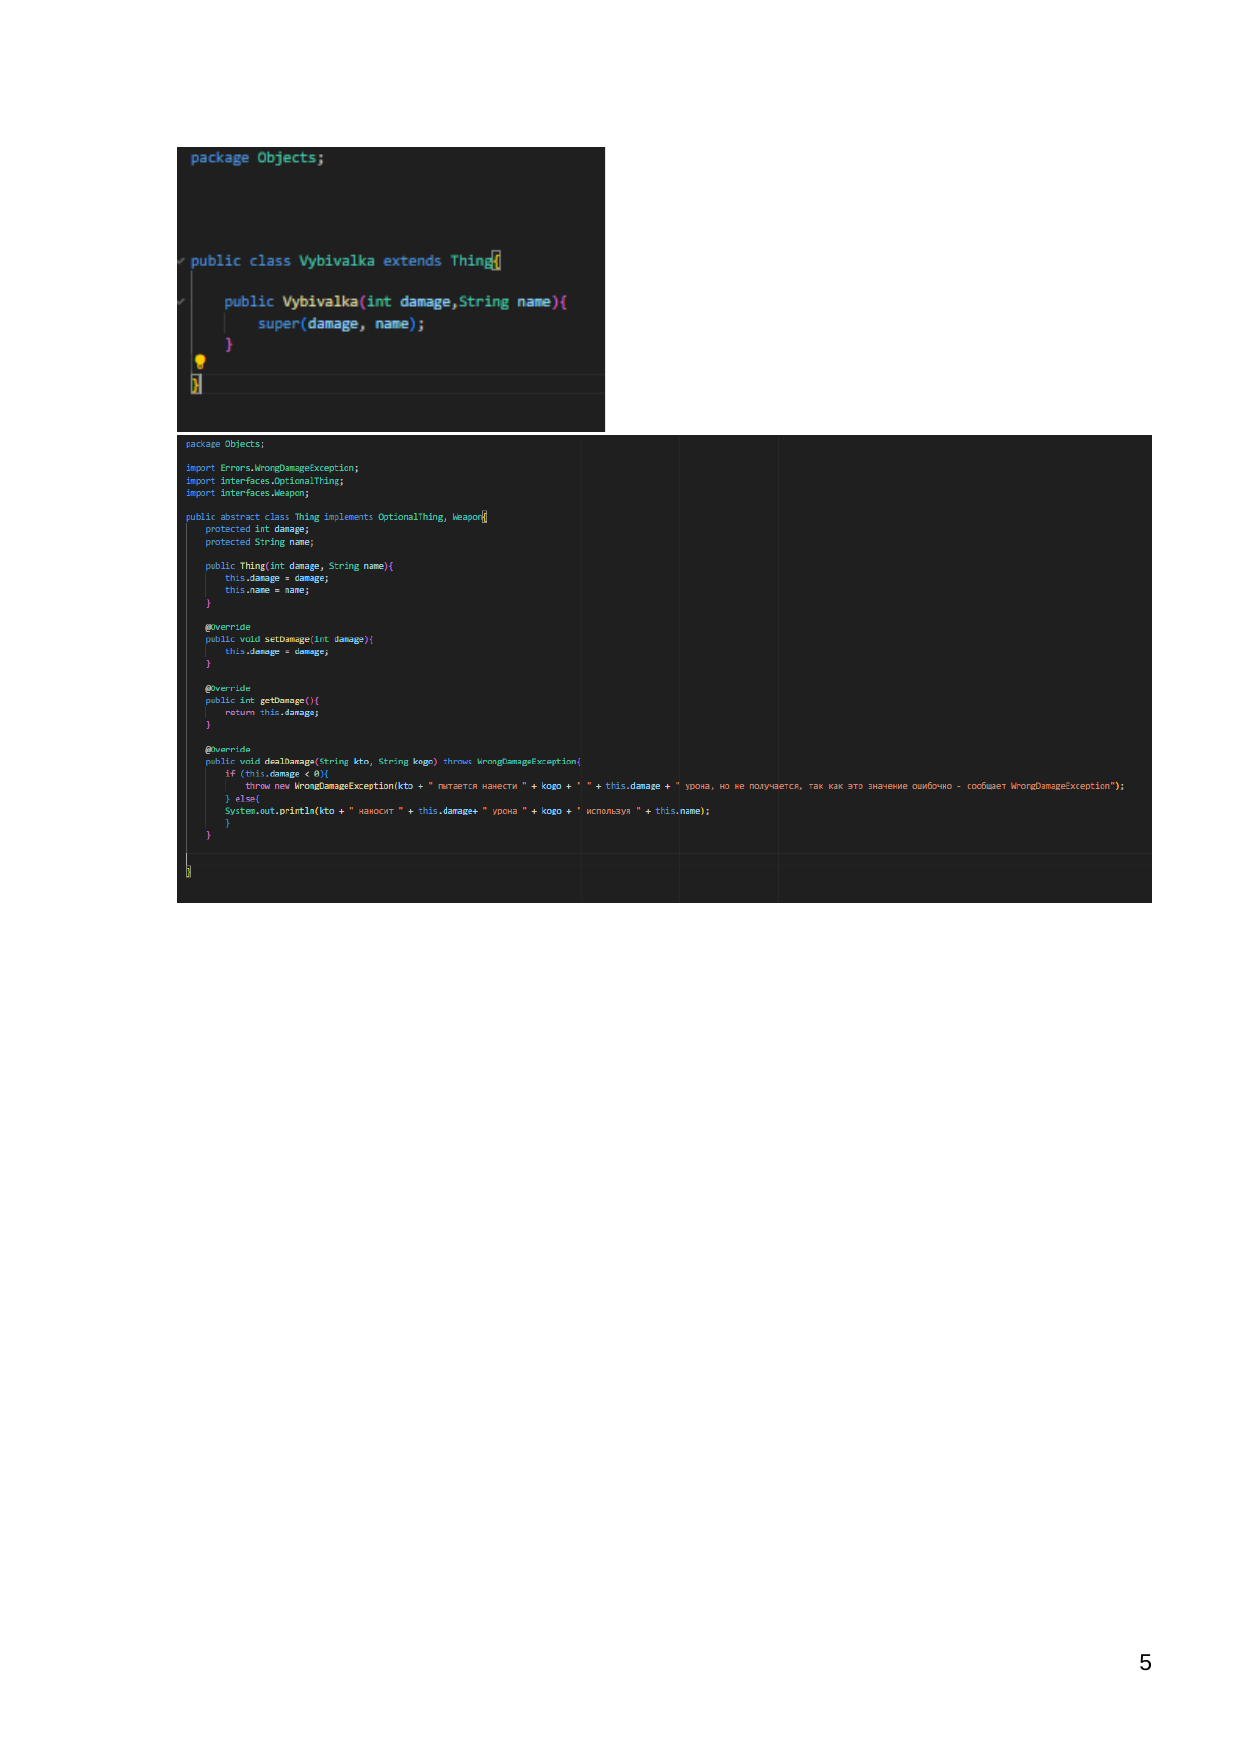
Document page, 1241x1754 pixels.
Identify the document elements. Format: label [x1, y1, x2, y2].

picture [177, 435, 1152, 903]
picture [177, 147, 606, 432]
